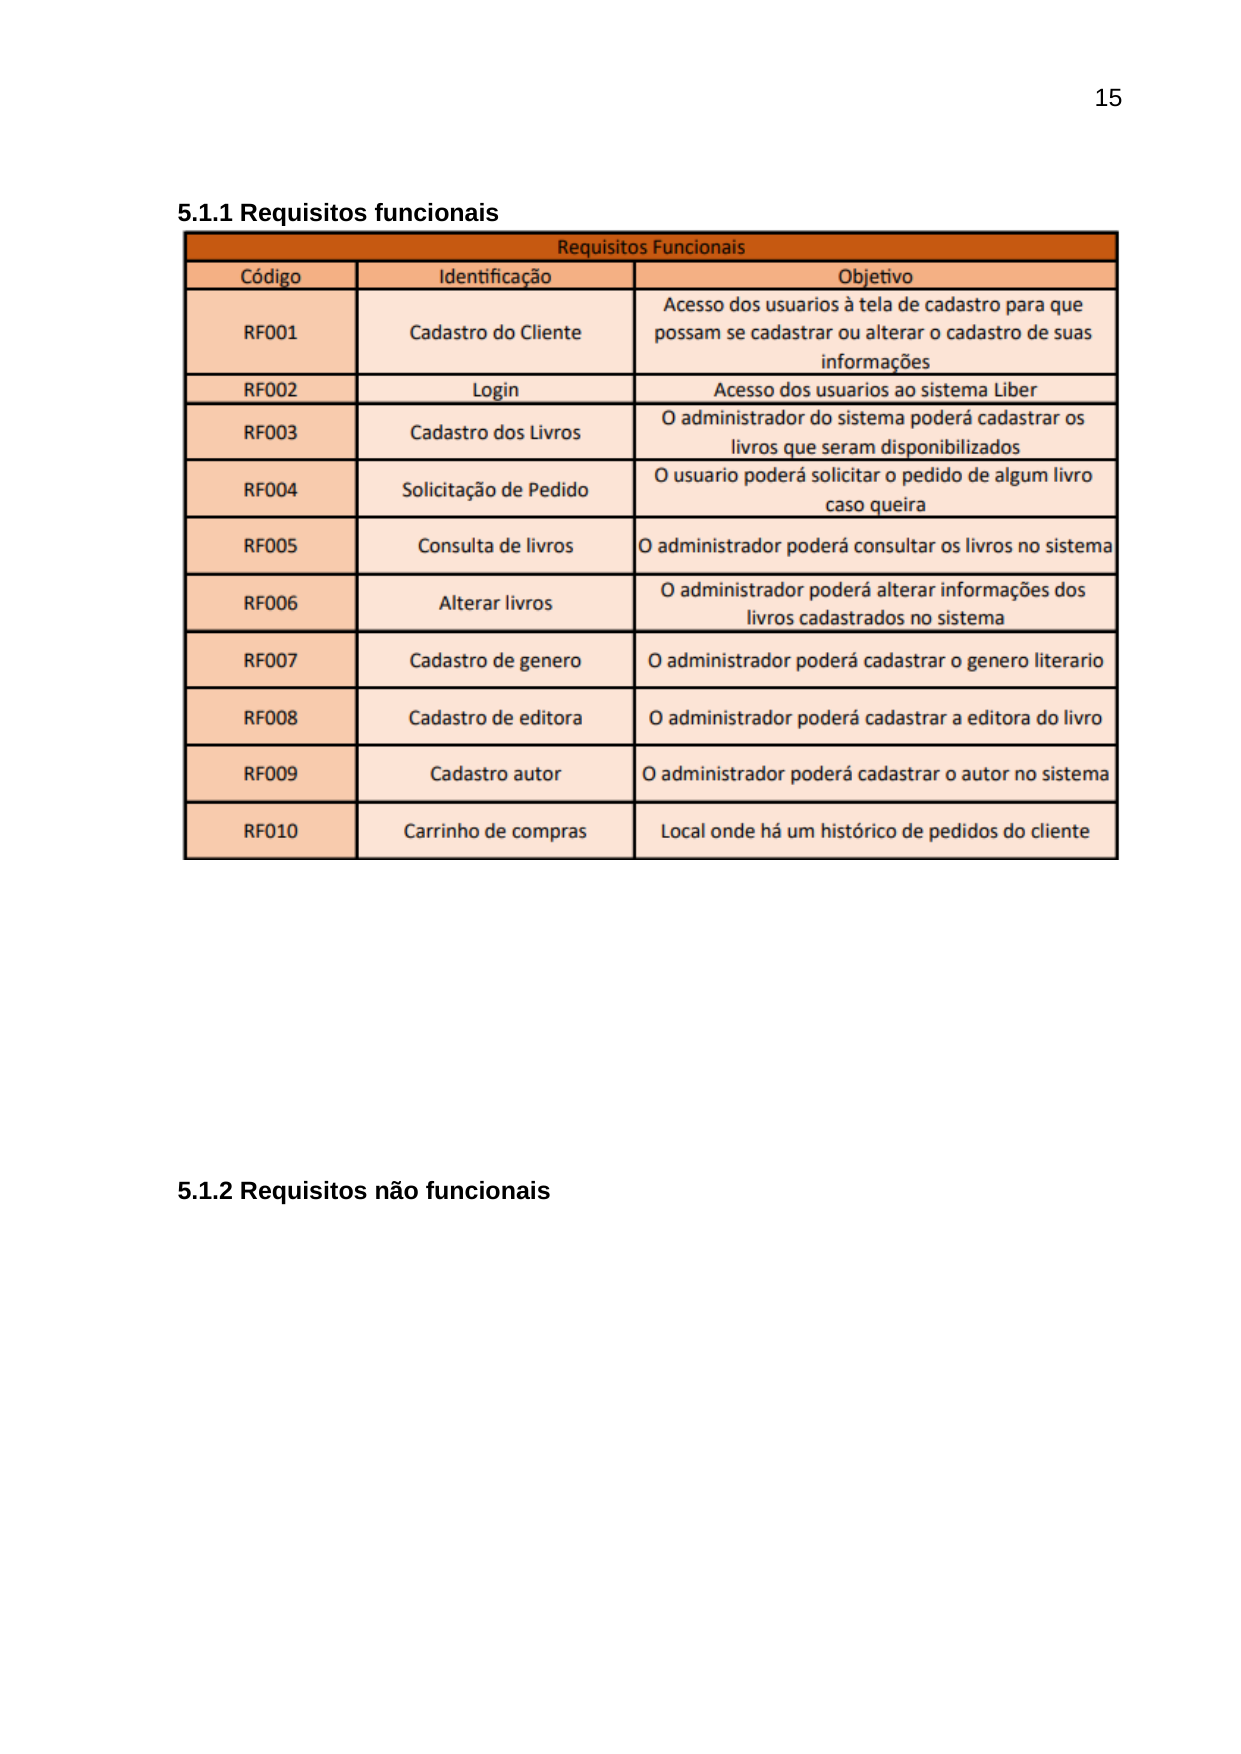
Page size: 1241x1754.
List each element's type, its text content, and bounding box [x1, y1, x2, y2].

subtitle 5.1.2 Requisitos não funcionais [177, 1176, 1122, 1205]
subtitle 5.1.1 Requisitos funcionais [177, 198, 1122, 226]
picture [177, 226, 1122, 860]
